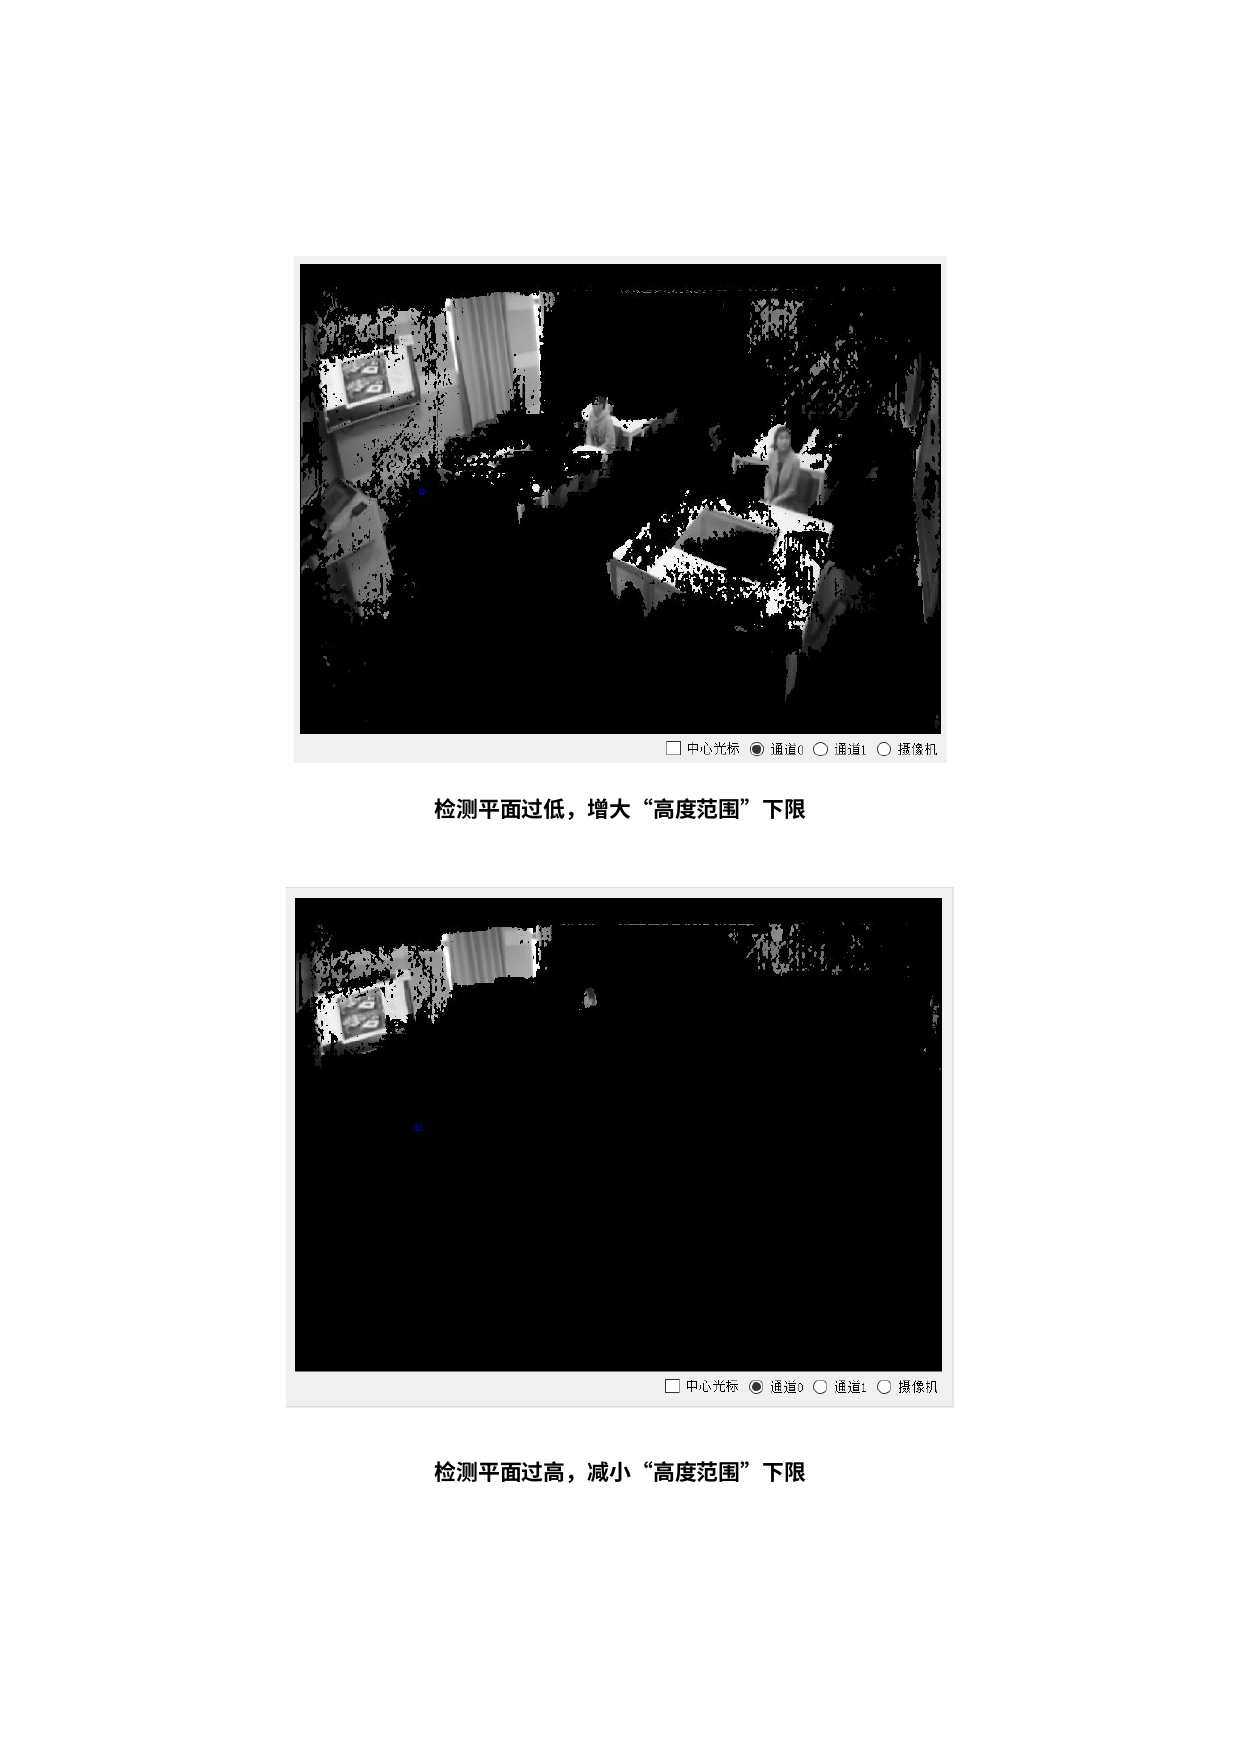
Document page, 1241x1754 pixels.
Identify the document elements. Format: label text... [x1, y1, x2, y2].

picture [293, 256, 947, 763]
text 检测平面过低，增大“高度范围”下限 [187, 792, 1053, 824]
picture [285, 887, 955, 1408]
text 检测平面过高，减小“高度范围”下限 [187, 1455, 1053, 1487]
